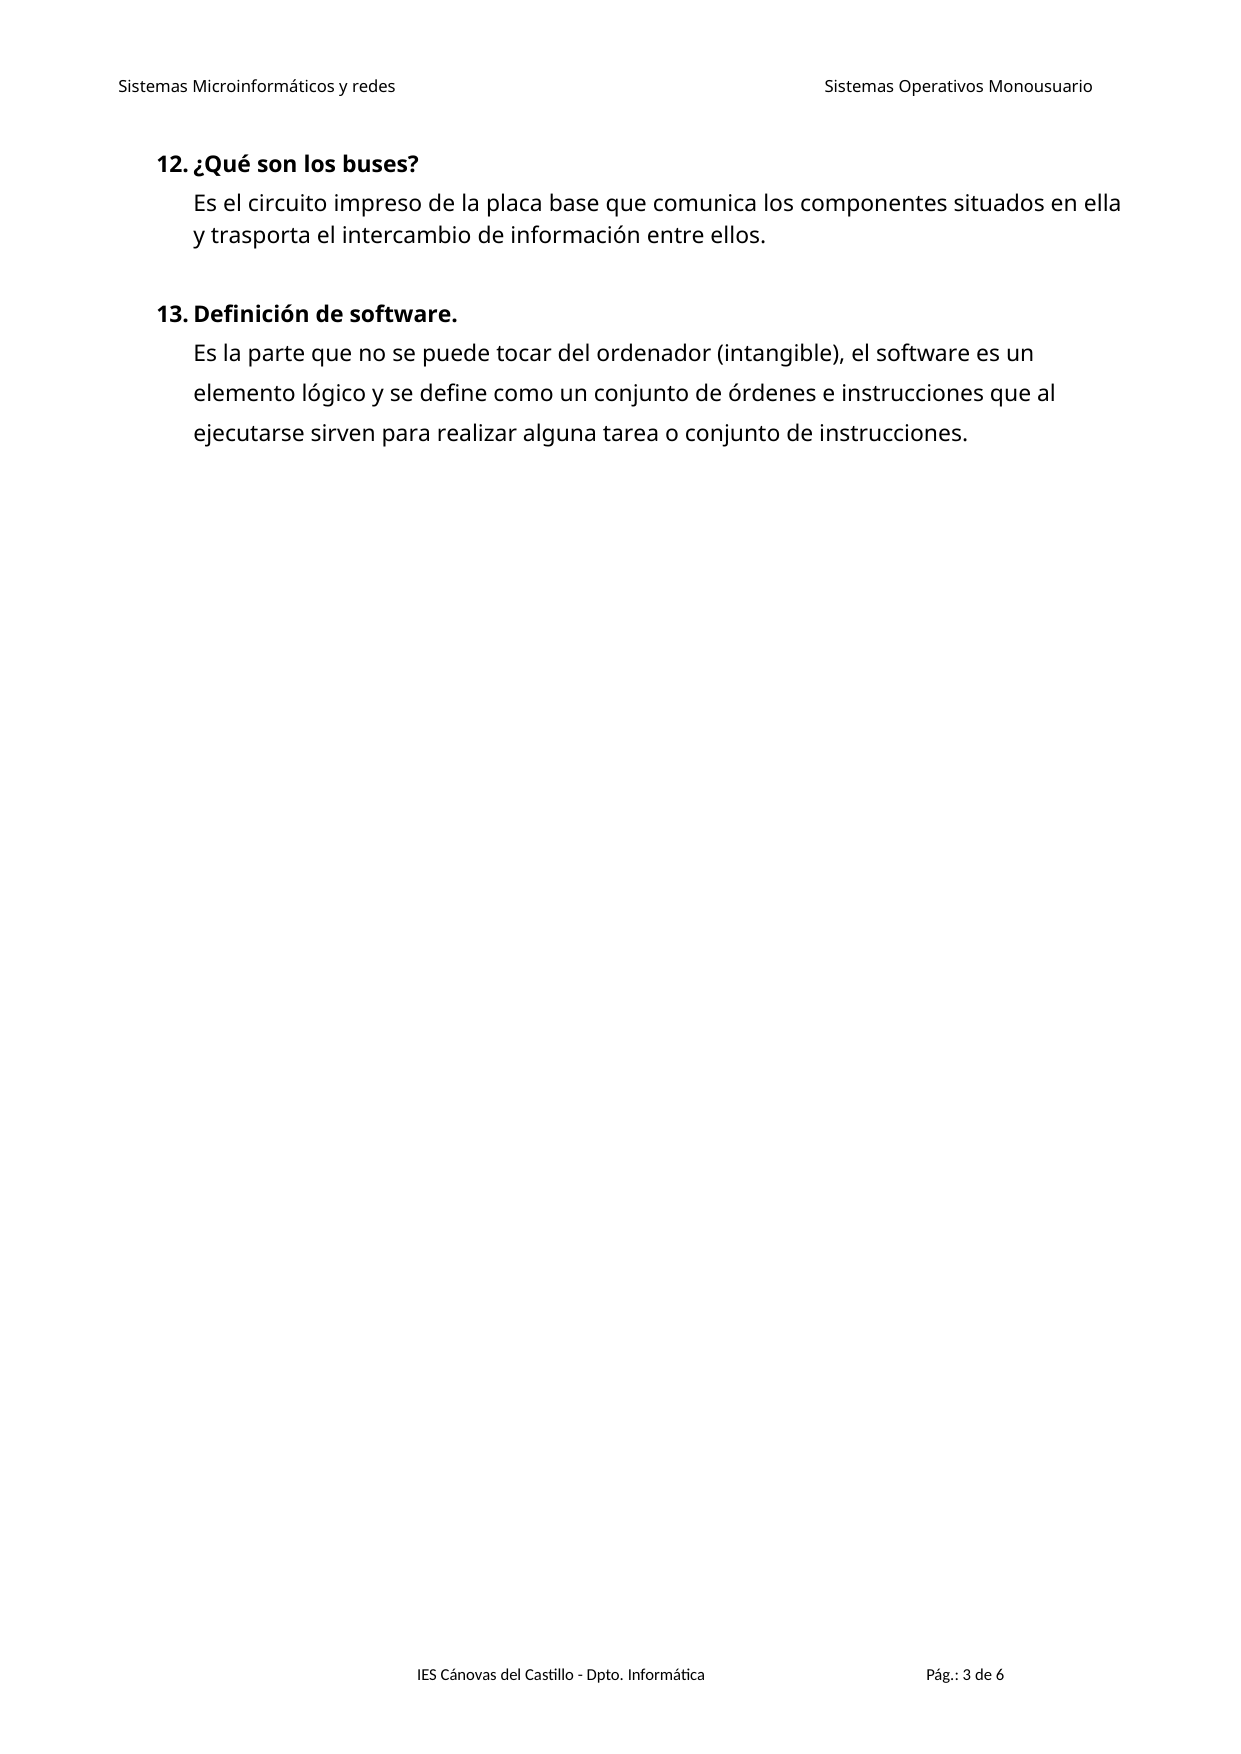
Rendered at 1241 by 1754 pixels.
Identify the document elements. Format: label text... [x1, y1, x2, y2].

title ¿Qué son los buses? [156, 148, 1122, 179]
title Es la parte que no se puede tocar del ordenador (intangible), el software es un [193, 337, 1122, 368]
title Definición de software. [156, 298, 1122, 329]
title Es el circuito impreso de la placa base que comunica los componentes situados en ella y trasporta el intercambio de información entre ellos. [193, 187, 1122, 250]
title elemento lógico y se define como un conjunto de órdenes e instrucciones que al [193, 377, 1122, 408]
title ejecutarse sirven para realizar alguna tarea o conjunto de instrucciones. [193, 416, 1122, 448]
